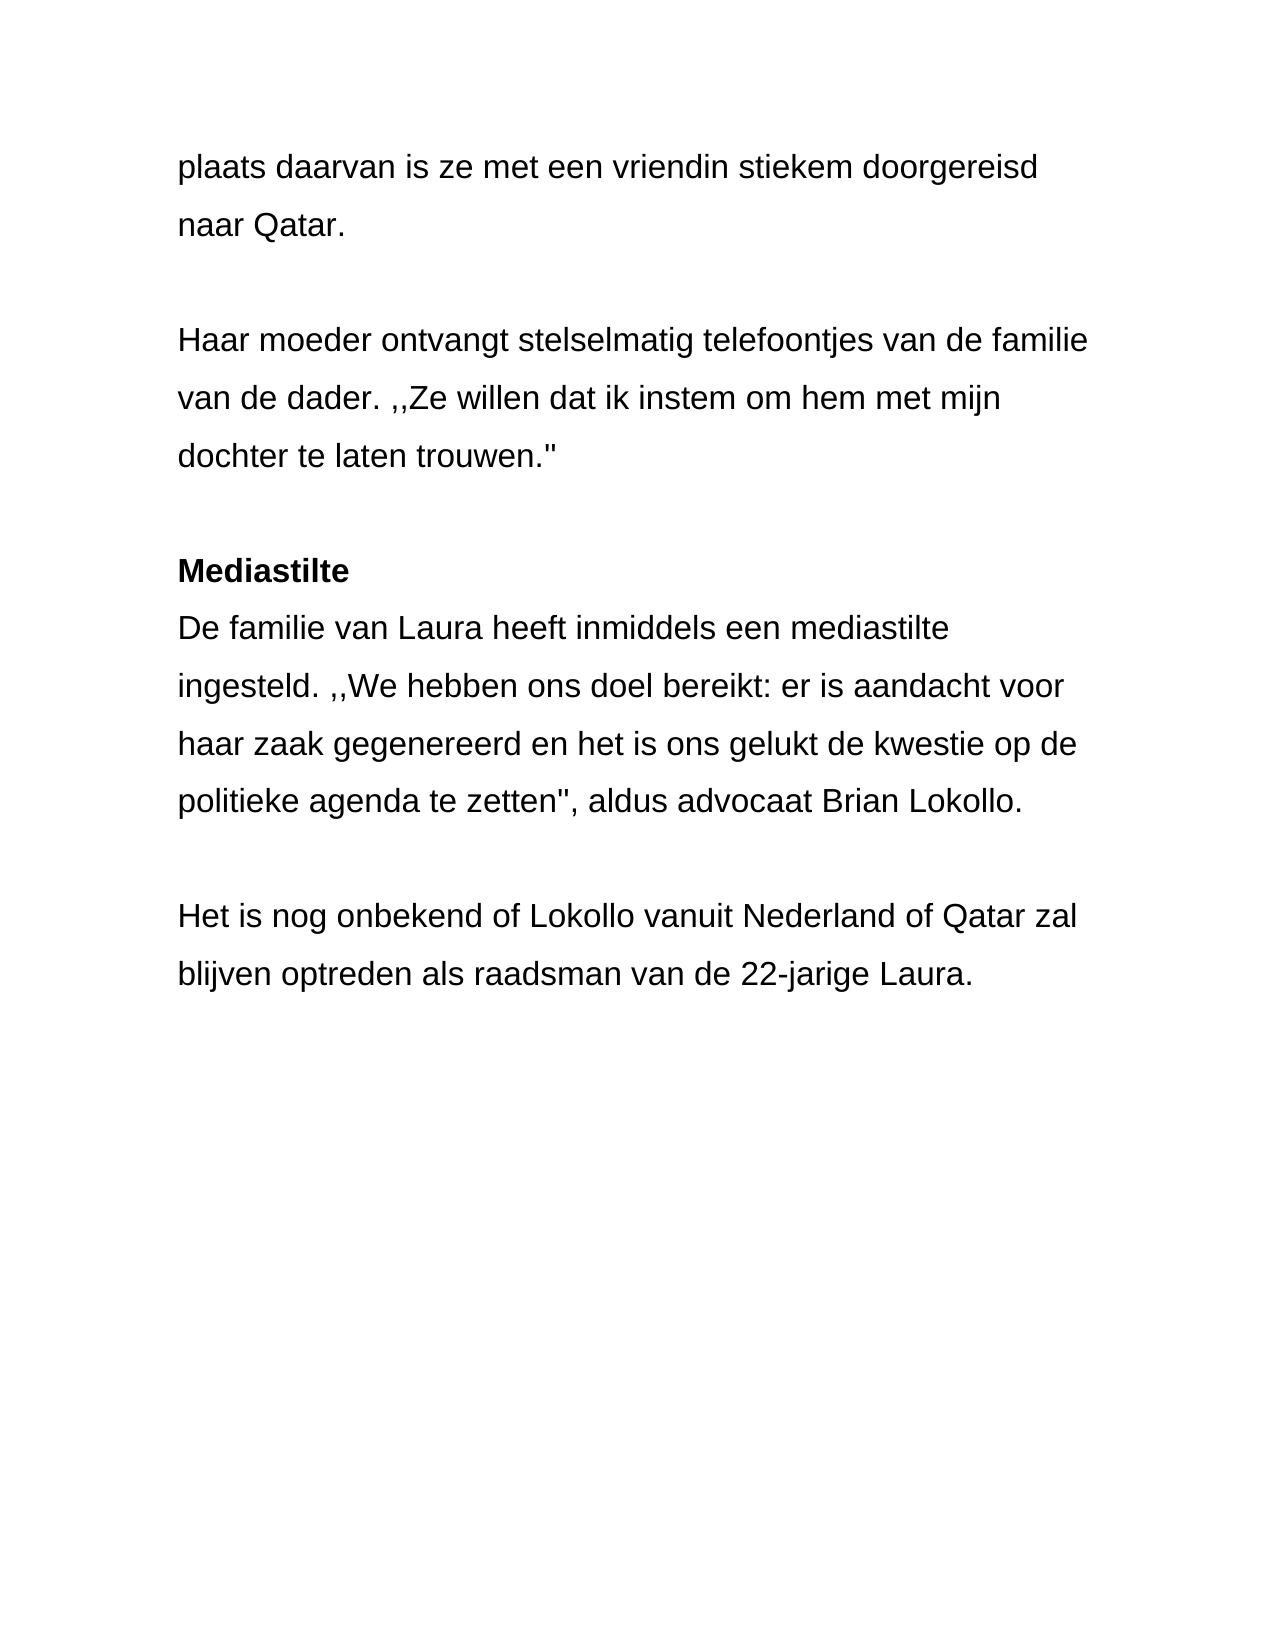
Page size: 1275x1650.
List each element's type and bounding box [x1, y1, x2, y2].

text [177, 148, 1098, 992]
